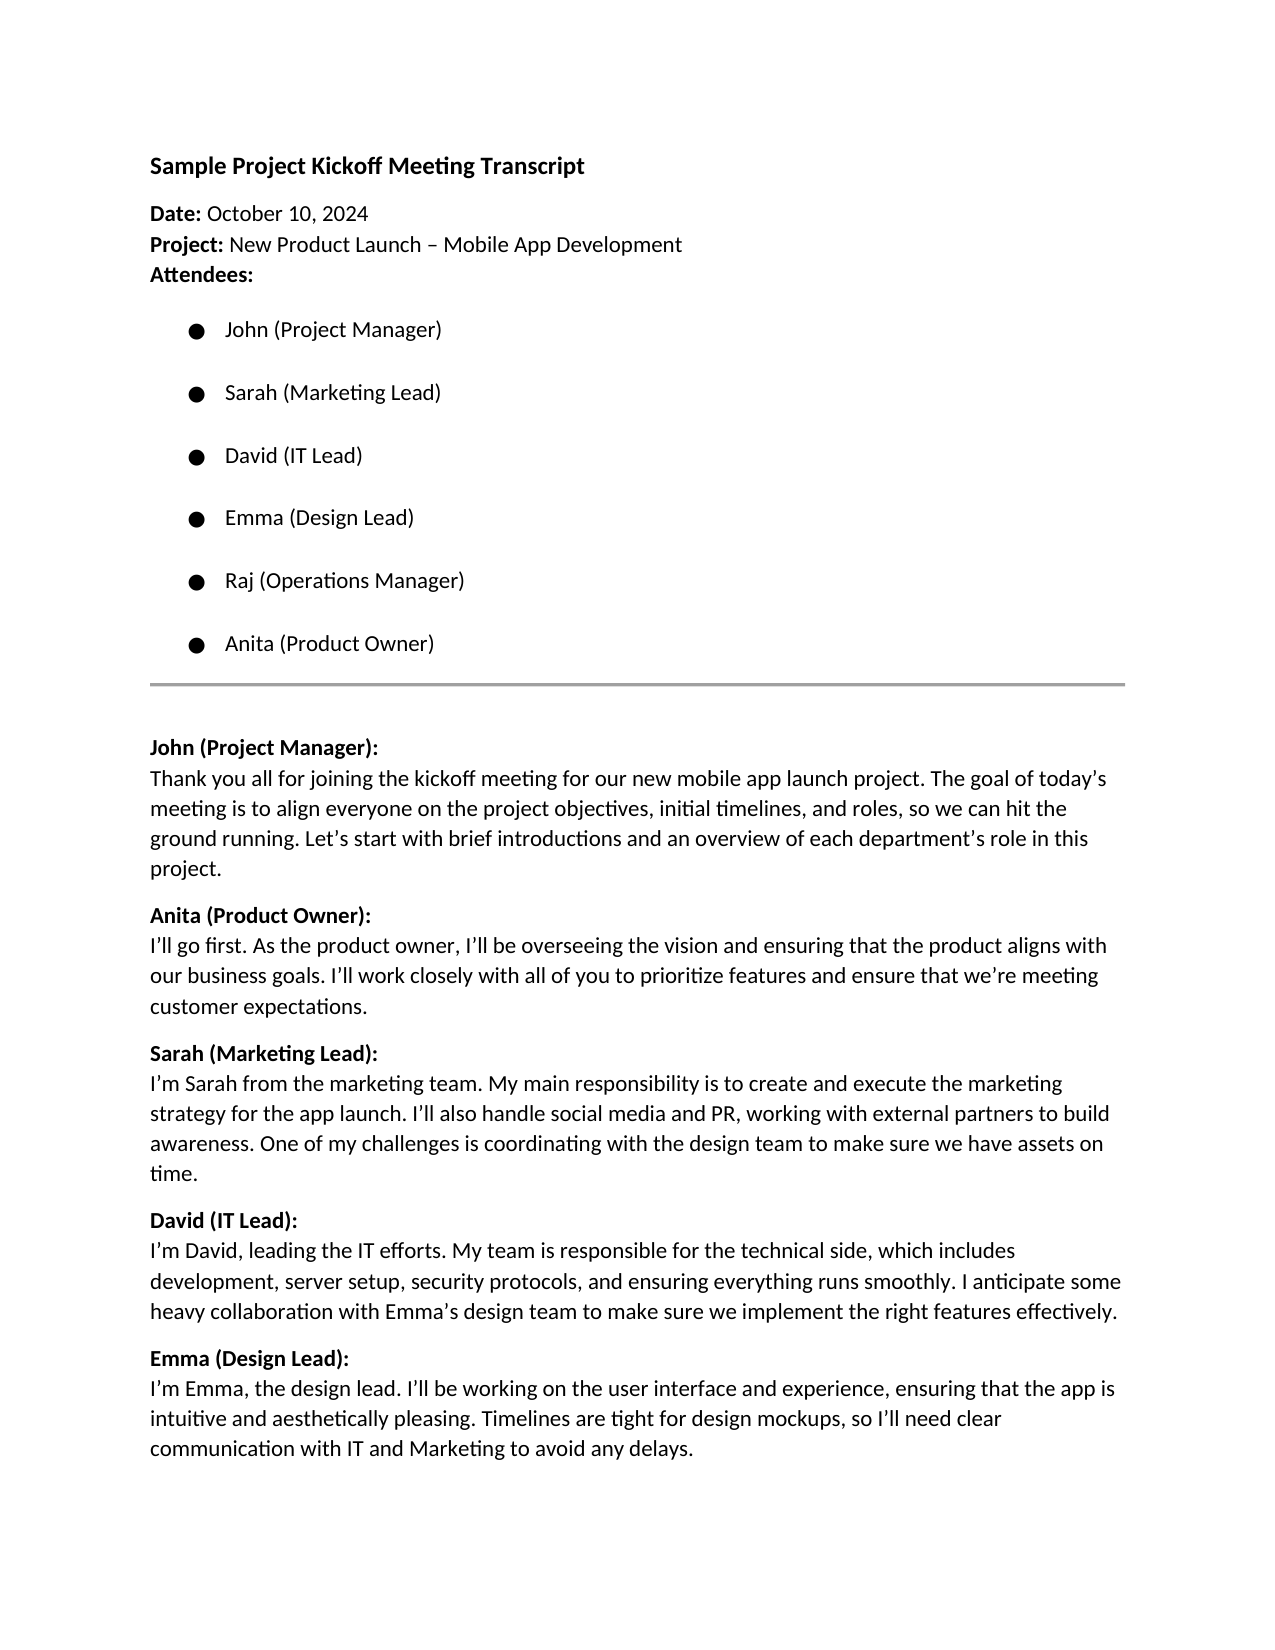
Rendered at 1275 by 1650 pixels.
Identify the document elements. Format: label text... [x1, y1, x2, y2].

list Emma (Design Lead) [187, 495, 1125, 538]
list Raj (Operations Manager) [187, 558, 1125, 600]
text Emma (Design Lead): I’m Emma, the design lead. I’ll be working on the user interface and experience, ensuring that the app is intuitive and aesthetically pleasing. Timelines are tight for design mockups, so I’ll need clear communication with IT and Marketing to avoid any delays. [150, 1344, 1125, 1463]
text David (IT Lead): I’m David, leading the IT efforts. My team is responsible for the technical side, which includes development, server setup, security protocols, and ensuring everything runs smoothly. I anticipate some heavy collaboration with Emma’s design team to make sure we implement the right features effectively. [150, 1206, 1125, 1325]
list John (Project Manager) [187, 307, 1125, 349]
text Anita (Product Owner): I’ll go first. As the product owner, I’ll be overseeing the vision and ensuring that the product aligns with our business goals. I’ll work closely with all of you to prioritize features and ensure that we’re meeting customer expectations. [150, 901, 1125, 1020]
list Anita (Product Owner) [187, 620, 1125, 663]
text Sarah (Marketing Lead): I’m Sarah from the marketing team. My main responsibility is to create and execute the marketing strategy for the app launch. I’ll also handle social media and PR, working with external partners to build awareness. One of my challenges is coordinating with the design team to make sure we have assets on time. [150, 1039, 1125, 1188]
text Date: October 10, 2024 Project: New Product Launch – Mobile App Development Attendees: [150, 199, 1125, 288]
text John (Project Manager): Thank you all for joining the kickoff meeting for our new mobile app launch project. The goal of today’s meeting is to align everyone on the project objectives, initial timelines, and roles, so we can hit the ground running. Let’s start with brief introductions and an overview of each department’s role in this project. [150, 733, 1125, 882]
text Sample Project Kickoff Meeting Transcript [150, 150, 1125, 181]
list Sarah (Marketing Lead) [187, 369, 1125, 412]
list David (IT Lead) [187, 432, 1125, 475]
